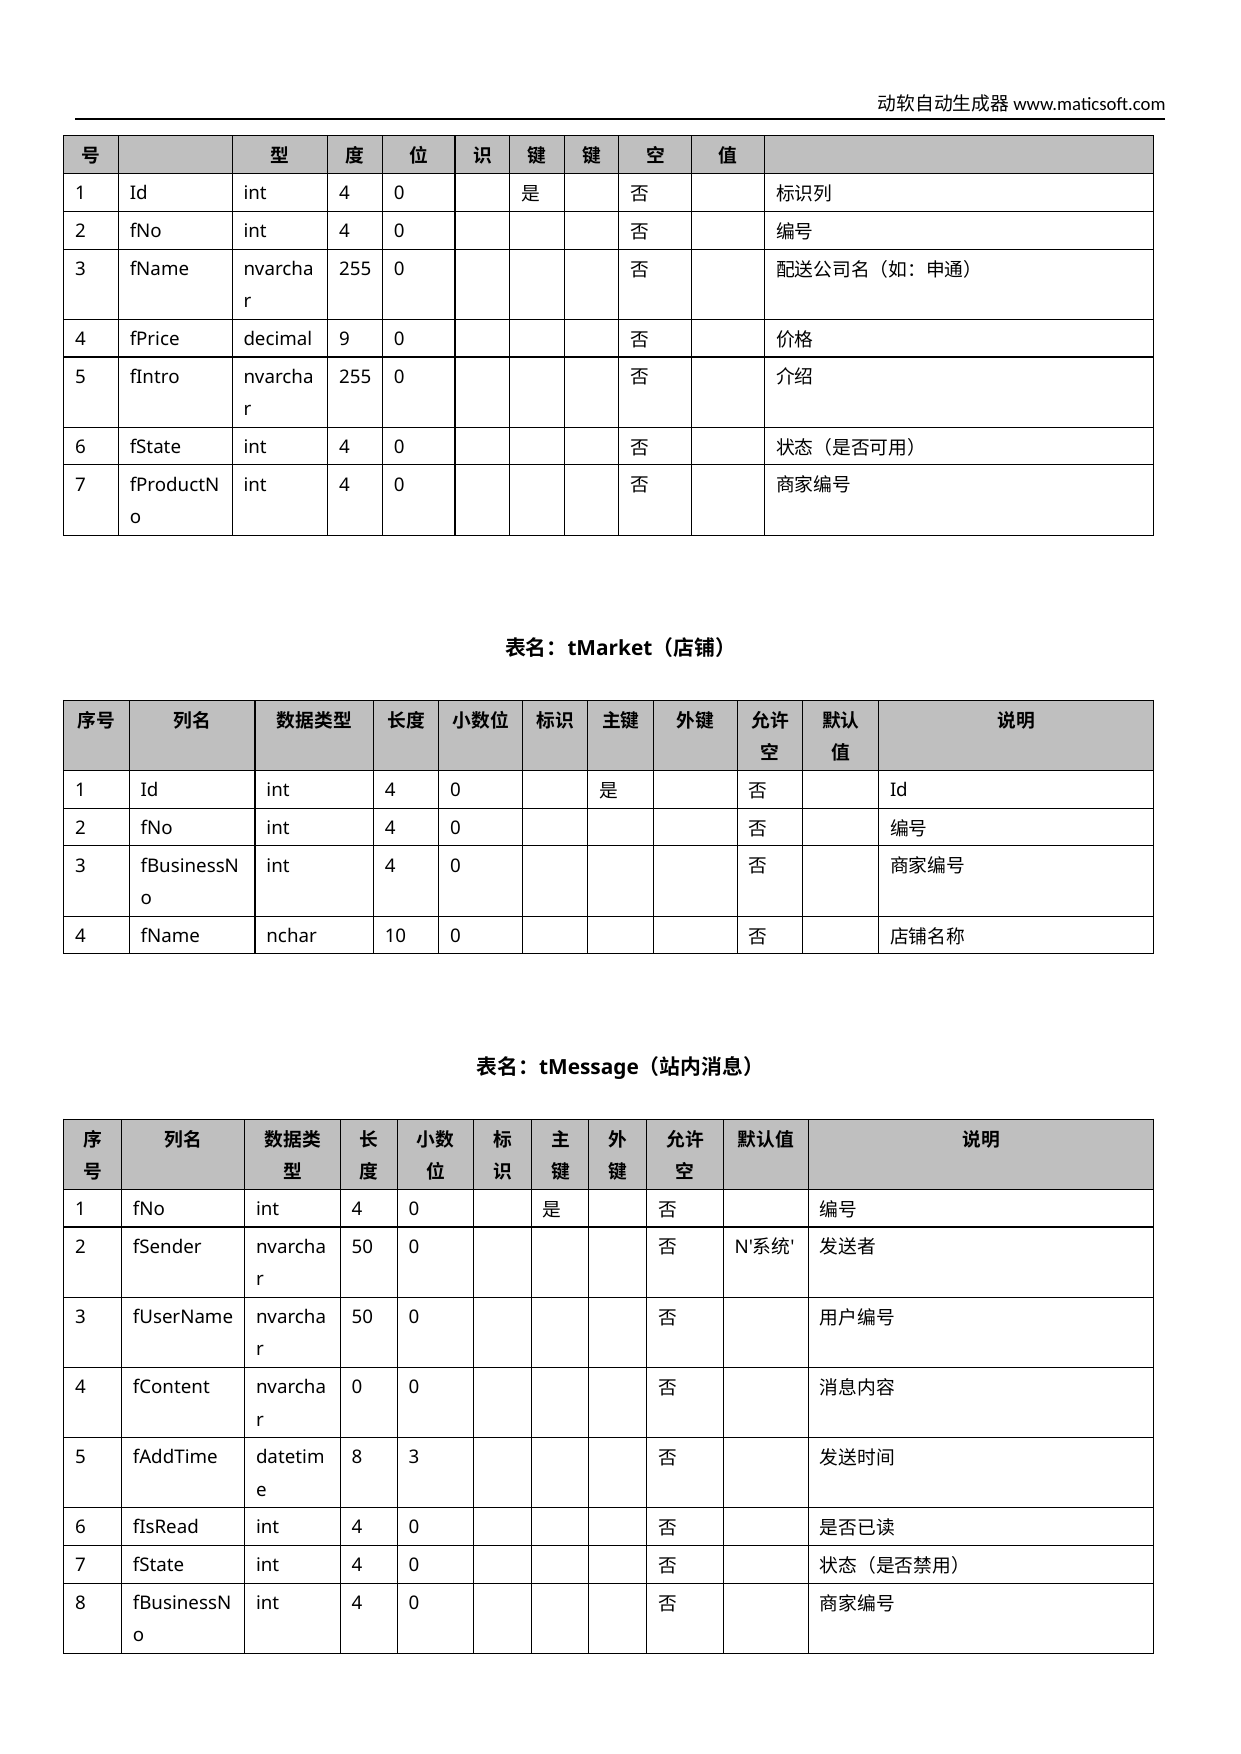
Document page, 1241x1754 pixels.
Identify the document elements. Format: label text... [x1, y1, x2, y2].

table_cell 0 [439, 846, 522, 916]
table_cell nchar [256, 917, 373, 953]
table_cell [803, 771, 878, 808]
table_header 小数位 [398, 1120, 473, 1189]
table_cell 0 [383, 320, 454, 356]
table_cell [589, 1298, 646, 1367]
table_header 标识 [474, 1120, 531, 1189]
table_header 标识 [523, 701, 587, 770]
table_cell 2 [64, 212, 118, 248]
table_cell [565, 428, 618, 464]
table_cell [510, 320, 564, 356]
table_header 标识 [456, 136, 509, 173]
table_header 列名 [130, 701, 254, 770]
table_cell 8 [64, 1584, 121, 1653]
table_cell [523, 917, 587, 953]
table_cell 编号 [765, 212, 1153, 248]
table_cell 255 [328, 358, 382, 427]
table_cell 7 [64, 1546, 121, 1583]
table_cell 否 [647, 1190, 723, 1226]
table_cell 0 [398, 1298, 473, 1367]
table_cell nvarchar [245, 1368, 340, 1437]
table_cell 否 [647, 1508, 723, 1545]
table_cell 0 [341, 1368, 397, 1437]
table_header 外键 [589, 1120, 646, 1189]
table_cell Id [119, 174, 232, 211]
table_header 数据类型 [245, 1120, 340, 1189]
table_cell 0 [398, 1368, 473, 1437]
table_cell fNo [119, 212, 232, 248]
table_cell 商家编号 [765, 465, 1153, 534]
table_header 默认值 [724, 1120, 808, 1189]
table_cell 0 [398, 1190, 473, 1226]
table_cell [589, 1368, 646, 1437]
table_cell 50 [341, 1298, 397, 1367]
table_cell [474, 1190, 531, 1226]
table_cell 1 [64, 1190, 121, 1226]
table_cell 编号 [809, 1190, 1153, 1226]
text 表名：tMarket（店铺） [75, 631, 1165, 663]
table_cell 3 [64, 846, 129, 916]
table_cell [654, 917, 737, 953]
table_header 外键 [565, 136, 618, 173]
table_cell 5 [64, 358, 118, 427]
table_cell fContent [122, 1368, 244, 1437]
table_header 列名 [122, 1120, 244, 1189]
table_cell [474, 1584, 531, 1653]
table_cell 否 [647, 1298, 723, 1367]
table_header 数据类型 [233, 136, 327, 173]
table_cell [724, 1190, 808, 1226]
table_cell 否 [619, 320, 691, 356]
table_cell fNo [122, 1190, 244, 1226]
table_cell [724, 1298, 808, 1367]
table_cell 4 [374, 809, 438, 845]
table_header 允许空 [619, 136, 691, 173]
table_cell [474, 1546, 531, 1583]
table_cell [589, 1438, 646, 1507]
table_cell [803, 846, 878, 916]
table_cell nvarchar [233, 358, 327, 427]
table_cell [565, 212, 618, 248]
table_cell [589, 1228, 646, 1297]
table_header 小数位 [439, 701, 522, 770]
table_cell 2 [64, 1228, 121, 1297]
table_cell [456, 250, 509, 319]
table_cell int [233, 174, 327, 211]
table_cell 编号 [879, 809, 1153, 845]
table_cell [474, 1368, 531, 1437]
table_cell [523, 771, 587, 808]
table_cell fName [130, 917, 254, 953]
table_cell [565, 320, 618, 356]
table_cell 0 [439, 771, 522, 808]
table_cell [692, 428, 764, 464]
table_cell 4 [341, 1190, 397, 1226]
table_header 列名 [119, 136, 232, 173]
table_cell 4 [341, 1508, 397, 1545]
table_cell int [256, 809, 373, 845]
table_header 允许空 [647, 1120, 723, 1189]
table_cell fAddTime [122, 1438, 244, 1507]
table_cell 4 [328, 465, 382, 534]
table_cell 0 [383, 212, 454, 248]
table_cell [510, 212, 564, 248]
table_cell [803, 809, 878, 845]
table_cell 否 [738, 771, 802, 808]
table_cell decimal [233, 320, 327, 356]
table_cell fState [119, 428, 232, 464]
table_header 说明 [809, 1120, 1153, 1189]
table_cell [654, 846, 737, 916]
table_cell [456, 358, 509, 427]
table_cell [589, 1546, 646, 1583]
table_cell nvarchar [233, 250, 327, 319]
table_cell 7 [64, 465, 118, 534]
table_cell int [233, 428, 327, 464]
table_cell [692, 320, 764, 356]
table_cell 用户编号 [809, 1298, 1153, 1367]
table_cell int [233, 465, 327, 534]
table_cell fName [119, 250, 232, 319]
table_header 主键 [532, 1120, 588, 1189]
table_cell 1 [64, 174, 118, 211]
table_cell [724, 1546, 808, 1583]
table_cell 是否已读 [809, 1508, 1153, 1545]
table_cell [532, 1508, 588, 1545]
table_cell 255 [328, 250, 382, 319]
table_cell 4 [341, 1584, 397, 1653]
table_cell fPrice [119, 320, 232, 356]
table_header 序号 [64, 701, 129, 770]
table_header 长度 [374, 701, 438, 770]
table_cell 3 [64, 250, 118, 319]
table_header 数据类型 [256, 701, 373, 770]
table_header 默认值 [692, 136, 764, 173]
table_cell [510, 250, 564, 319]
table_cell fNo [130, 809, 254, 845]
table_cell 标识列 [765, 174, 1153, 211]
table_cell 商家编号 [879, 846, 1153, 916]
table_cell fIsRead [122, 1508, 244, 1545]
table_cell Id [879, 771, 1153, 808]
table_cell 介绍 [765, 358, 1153, 427]
table_cell 4 [374, 846, 438, 916]
table_cell [532, 1228, 588, 1297]
table_cell [474, 1228, 531, 1297]
table_cell 4 [328, 212, 382, 248]
table_cell fBusinessNo [130, 846, 254, 916]
table_header 主键 [588, 701, 653, 770]
table_cell nvarchar [245, 1228, 340, 1297]
table_cell [456, 174, 509, 211]
table_cell [456, 428, 509, 464]
table_cell [589, 1584, 646, 1653]
table_cell 9 [328, 320, 382, 356]
table_cell [724, 1508, 808, 1545]
table_cell fProductNo [119, 465, 232, 534]
table_cell 否 [738, 809, 802, 845]
table_cell [456, 320, 509, 356]
table_cell [724, 1438, 808, 1507]
table_cell 10 [374, 917, 438, 953]
table_cell 配送公司名（如：申通） [765, 250, 1153, 319]
table_cell int [245, 1190, 340, 1226]
table_header 说明 [765, 136, 1153, 173]
table_cell [654, 771, 737, 808]
table_cell 是 [588, 771, 653, 808]
table_cell [724, 1368, 808, 1437]
table_cell 3 [64, 1298, 121, 1367]
table_cell 商家编号 [809, 1584, 1153, 1653]
table_cell [510, 358, 564, 427]
table_cell 否 [619, 465, 691, 534]
table_cell [565, 250, 618, 319]
table_cell 6 [64, 428, 118, 464]
table_cell [588, 917, 653, 953]
table_header 序号 [64, 1120, 121, 1189]
table_cell [523, 809, 587, 845]
table_cell 3 [398, 1438, 473, 1507]
table_cell 6 [64, 1508, 121, 1545]
table_cell 8 [341, 1438, 397, 1507]
table_cell 消息内容 [809, 1368, 1153, 1437]
table_cell [565, 465, 618, 534]
table_cell 发送时间 [809, 1438, 1153, 1507]
table_cell nvarchar [245, 1298, 340, 1367]
table_cell Id [130, 771, 254, 808]
table_cell int [245, 1546, 340, 1583]
table_cell 0 [383, 250, 454, 319]
table_cell 状态（是否可用） [765, 428, 1153, 464]
table_cell 否 [619, 428, 691, 464]
table_cell 价格 [765, 320, 1153, 356]
table_header 小数位 [383, 136, 454, 173]
table_cell [589, 1508, 646, 1545]
table_cell 5 [64, 1438, 121, 1507]
table_cell 1 [64, 771, 129, 808]
table_cell [510, 465, 564, 534]
table_cell fSender [122, 1228, 244, 1297]
table_cell [588, 809, 653, 845]
table_cell 否 [647, 1584, 723, 1653]
table_header 外键 [654, 701, 737, 770]
table_cell [474, 1298, 531, 1367]
table_cell [532, 1298, 588, 1367]
table_cell datetime [245, 1438, 340, 1507]
table_cell 4 [341, 1546, 397, 1583]
table_cell 否 [738, 917, 802, 953]
table_cell 0 [439, 917, 522, 953]
table_cell [692, 465, 764, 534]
table_cell 4 [64, 320, 118, 356]
table_cell [510, 428, 564, 464]
table_cell 发送者 [809, 1228, 1153, 1297]
table_cell [724, 1584, 808, 1653]
table_cell [532, 1584, 588, 1653]
table_cell [532, 1546, 588, 1583]
table_cell [456, 212, 509, 248]
table_cell [588, 846, 653, 916]
text 表名：tMessage（站内消息） [75, 1049, 1165, 1082]
table_cell [692, 358, 764, 427]
table_cell 0 [398, 1228, 473, 1297]
table_cell 否 [619, 250, 691, 319]
table_cell 4 [328, 428, 382, 464]
table_cell 0 [383, 358, 454, 427]
table_cell [589, 1190, 646, 1226]
table_cell fState [122, 1546, 244, 1583]
table_cell int [256, 771, 373, 808]
table_cell fBusinessNo [122, 1584, 244, 1653]
table_cell 4 [64, 1368, 121, 1437]
table_cell 否 [619, 358, 691, 427]
table_cell [474, 1438, 531, 1507]
table_cell [474, 1508, 531, 1545]
table_cell int [233, 212, 327, 248]
table_cell 否 [738, 846, 802, 916]
table_cell 0 [439, 809, 522, 845]
table_cell 0 [383, 428, 454, 464]
table_header 允许空 [738, 701, 802, 770]
table_header 长度 [328, 136, 382, 173]
table_cell 4 [64, 917, 129, 953]
table_cell [654, 809, 737, 845]
table_cell [565, 358, 618, 427]
table_cell [456, 465, 509, 534]
table_cell [803, 917, 878, 953]
table_cell int [245, 1584, 340, 1653]
table_cell [692, 212, 764, 248]
table_cell [532, 1438, 588, 1507]
table_cell 否 [647, 1228, 723, 1297]
table_header 序号 [64, 136, 118, 173]
table_cell 是 [510, 174, 564, 211]
table_cell 2 [64, 809, 129, 845]
table_cell 0 [398, 1508, 473, 1545]
table_cell fUserName [122, 1298, 244, 1367]
table_cell N'系统' [724, 1228, 808, 1297]
table_cell 4 [328, 174, 382, 211]
table_cell int [256, 846, 373, 916]
table_cell [532, 1368, 588, 1437]
table_header 说明 [879, 701, 1153, 770]
table_cell fIntro [119, 358, 232, 427]
table_cell 状态（是否禁用） [809, 1546, 1153, 1583]
table_cell int [245, 1508, 340, 1545]
table_cell 50 [341, 1228, 397, 1297]
table_cell 否 [647, 1438, 723, 1507]
table_header 主键 [510, 136, 564, 173]
table_cell 否 [647, 1546, 723, 1583]
table_cell [692, 250, 764, 319]
table_header 默认值 [803, 701, 878, 770]
table_cell 0 [398, 1584, 473, 1653]
table_cell [565, 174, 618, 211]
table_cell 0 [398, 1546, 473, 1583]
table_cell [523, 846, 587, 916]
table_cell 否 [619, 212, 691, 248]
table_cell 是 [532, 1190, 588, 1226]
table_cell 4 [374, 771, 438, 808]
table_cell 0 [383, 174, 454, 211]
table_cell 否 [619, 174, 691, 211]
table_cell 否 [647, 1368, 723, 1437]
table_cell [692, 174, 764, 211]
table_cell 0 [383, 465, 454, 534]
table_cell 店铺名称 [879, 917, 1153, 953]
table_header 长度 [341, 1120, 397, 1189]
